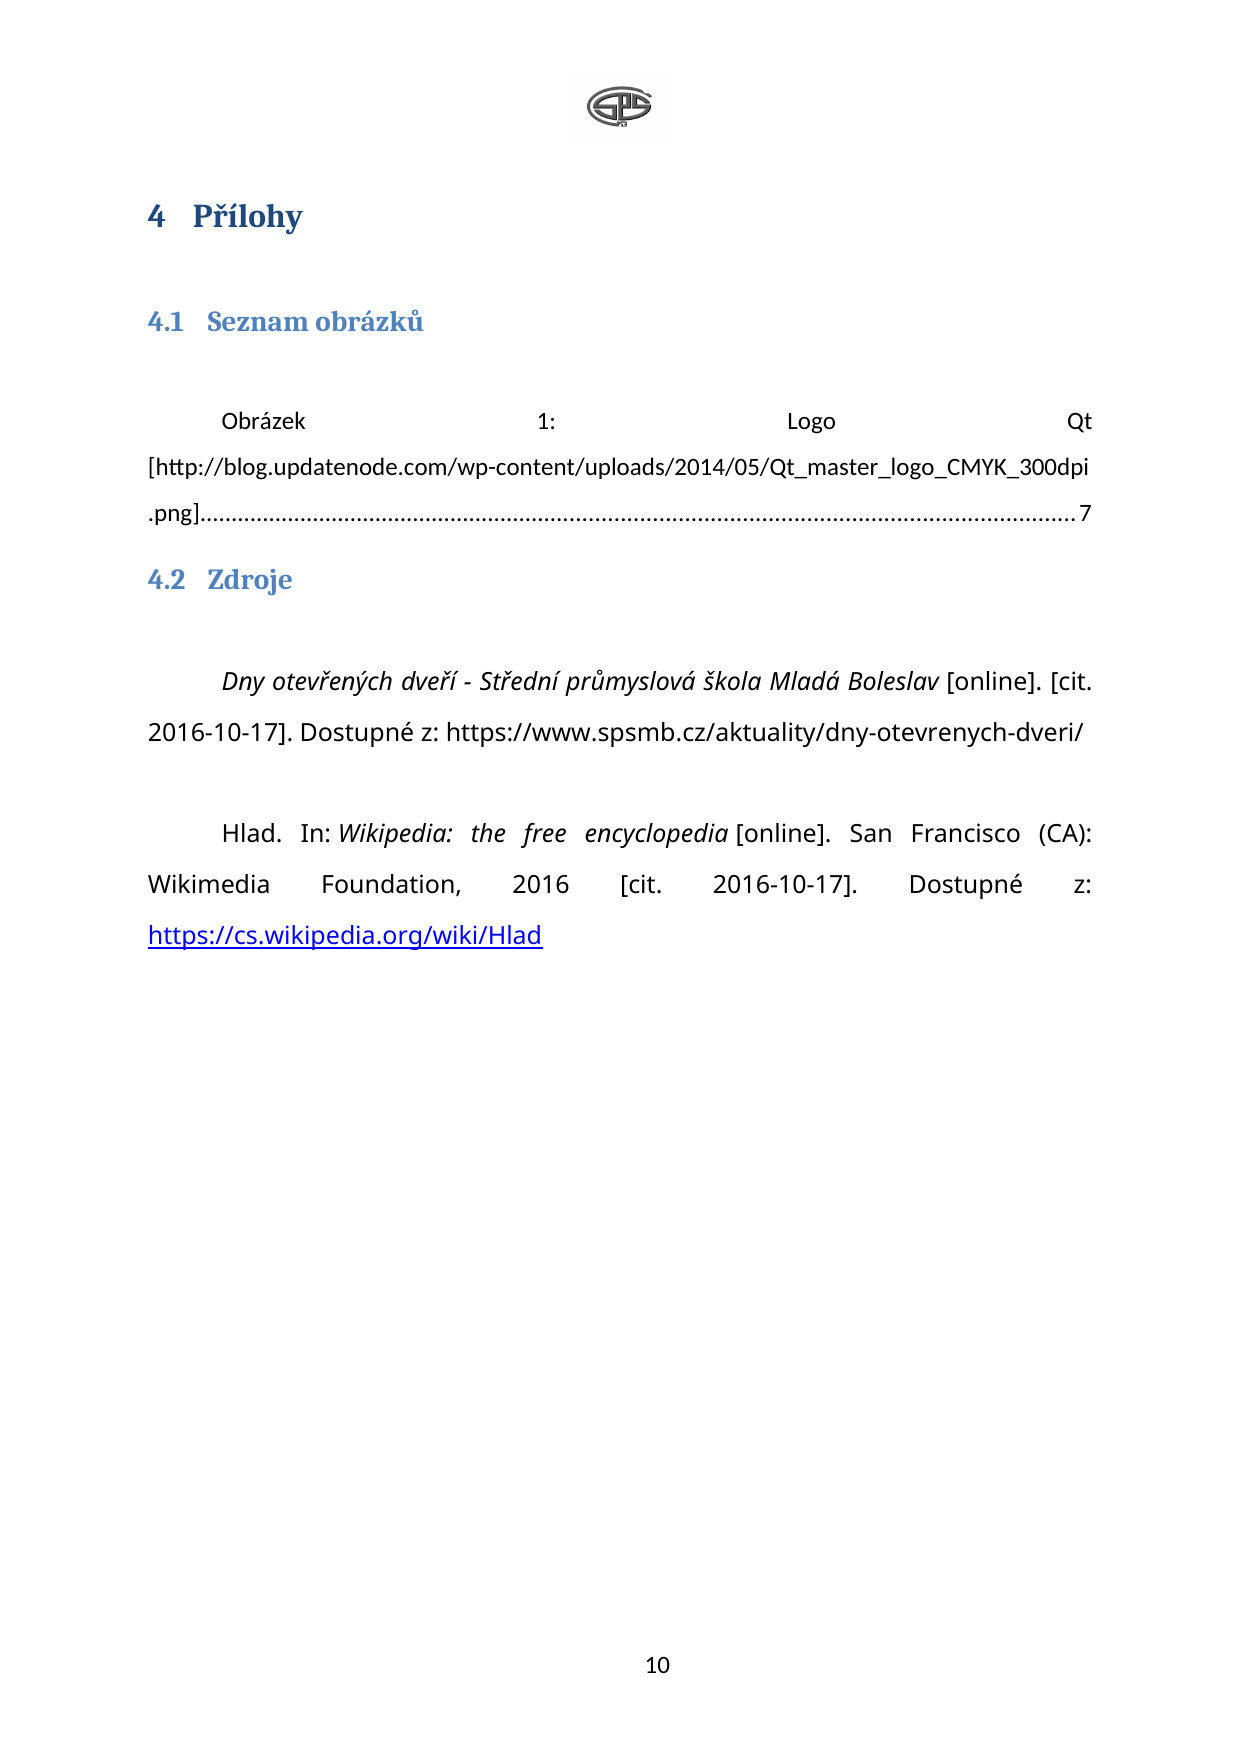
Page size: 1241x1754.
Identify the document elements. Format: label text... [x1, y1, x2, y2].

text Hlad. In: Wikipedia: the free encyclopedia [online]. San Francisco (CA): Wikimedia Foundation, 2016 [cit. 2016-10-17]. Dostupné z: https://cs.wikipedia.org/wiki/Hlad [148, 816, 1093, 867]
subtitle Zdroje [148, 563, 1093, 597]
picture [567, 73, 673, 140]
subtitle Přílohy [148, 198, 1093, 236]
text Obrázek 1: Logo Qt [http://blog.updatenode.com/wp-content/uploads/2014/05/Qt_master_logo_CMYK_300dpi.png] 7 [148, 405, 1093, 527]
text Hlad. In: Wikipedia: the free encyclopedia [online]. San Francisco (CA): Wikimedia Foundation, 2016 [cit. 2016-10-17]. Dostupné z: https://cs.wikipedia.org/wiki/Hlad [148, 901, 1093, 952]
subtitle Seznam obrázků [148, 305, 1093, 339]
text Dny otevřených dveří - Střední průmyslová škola Mladá Boleslav [online]. [cit. 2016-10-17]. Dostupné z: https://www.spsmb.cz/aktuality/dny-otevrenych-dveri/ [148, 664, 1093, 749]
